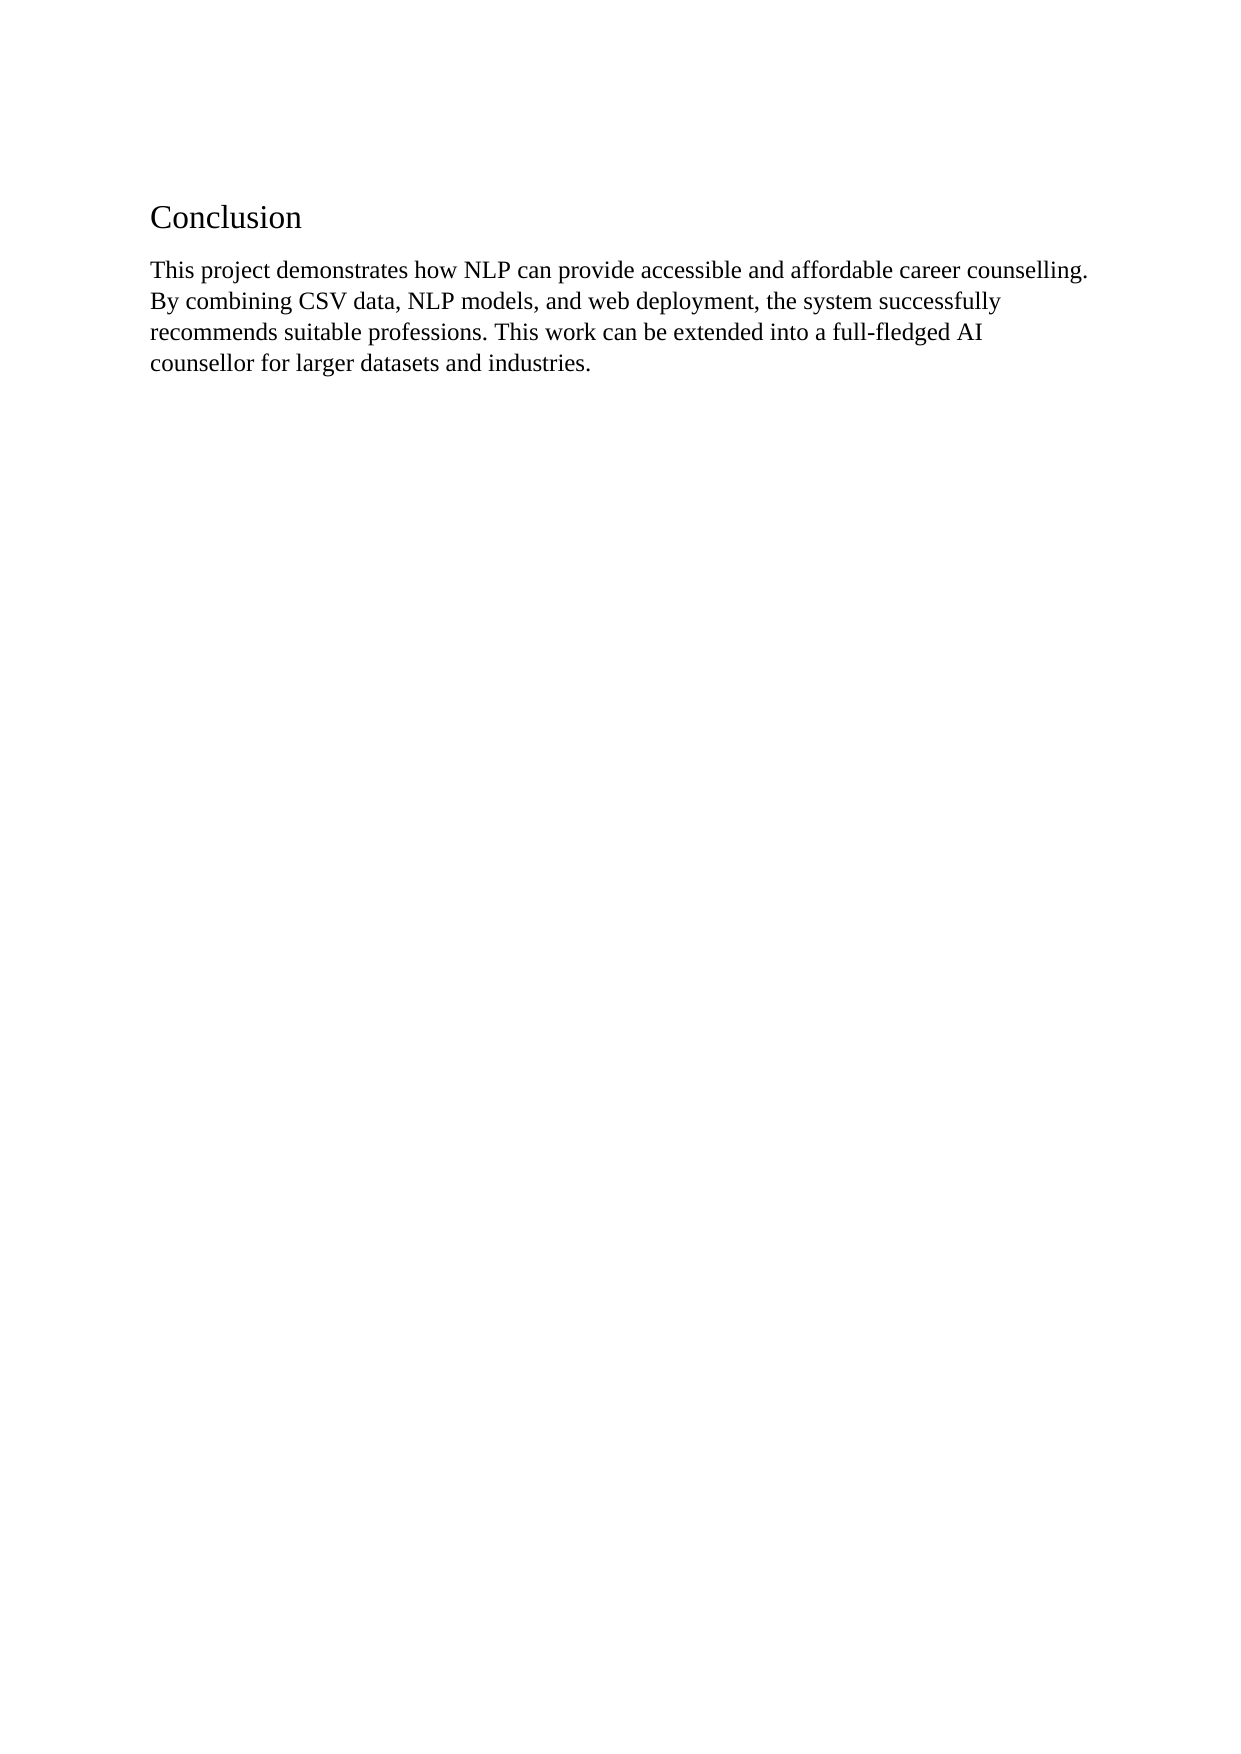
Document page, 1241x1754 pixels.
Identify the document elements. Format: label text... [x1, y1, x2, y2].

text This project demonstrates how NLP can provide accessible and affordable career counselling. By combining CSV data, NLP models, and web deployment, the system successfully recommends suitable professions. This work can be extended into a full-fledged AI counsellor for larger datasets and industries. [150, 255, 1090, 377]
text Conclusion [150, 197, 1090, 235]
